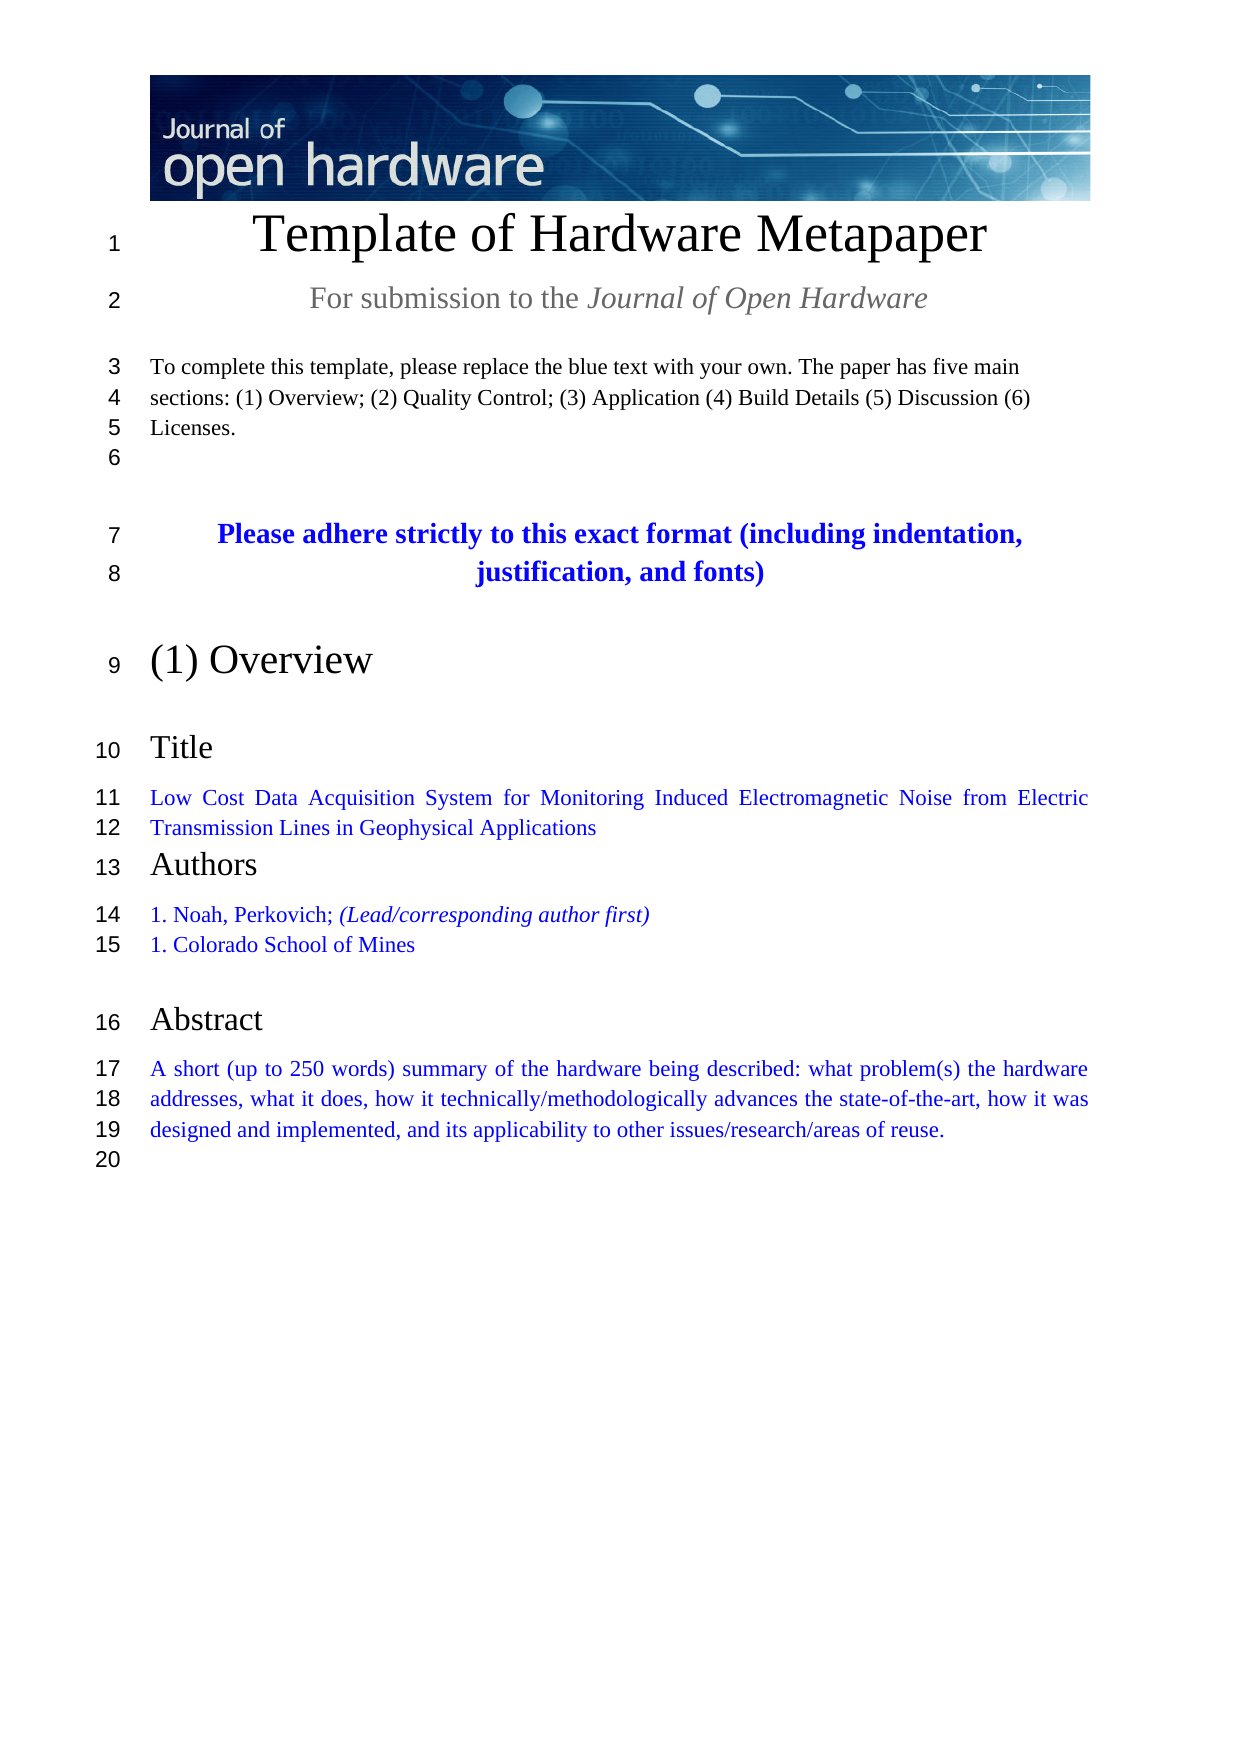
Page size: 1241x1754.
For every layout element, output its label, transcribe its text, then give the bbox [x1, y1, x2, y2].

text 1. Noah, Perkovich; (Lead/corresponding author first) [150, 901, 1090, 927]
subtitle Abstract [150, 999, 1090, 1037]
text To complete this template, please replace the blue text with your own. The paper has five main sections: (1) Overview; (2) Quality Control; (3) Application (4) Build Details (5) Discussion (6) Licenses. [150, 353, 1090, 440]
subtitle Low Cost Data Acquisition System for Monitoring Induced Electromagnetic Noise from Electric Transmission Lines in Geophysical Applications [150, 784, 1090, 840]
subtitle Please adhere strictly to this exact format (including indentation, justification, and fonts) [150, 516, 1090, 588]
subtitle For submission to the Journal of Open Hardware [150, 279, 1090, 315]
subtitle Authors [150, 844, 1090, 883]
subtitle Title [150, 727, 1090, 766]
title Template of Hardware Metapaper [150, 201, 1090, 263]
text 1. Colorado School of Mines [150, 931, 1090, 957]
text A short (up to 250 words) summary of the hardware being described: what problem(s) the hardware addresses, what it does, how it technically/methodologically advances the state-of-the-art, how it was designed and implemented, and its applicability to other issues/research/areas of reuse. [150, 1055, 1090, 1142]
subtitle (1) Overview [150, 635, 1090, 683]
picture [150, 75, 1091, 201]
